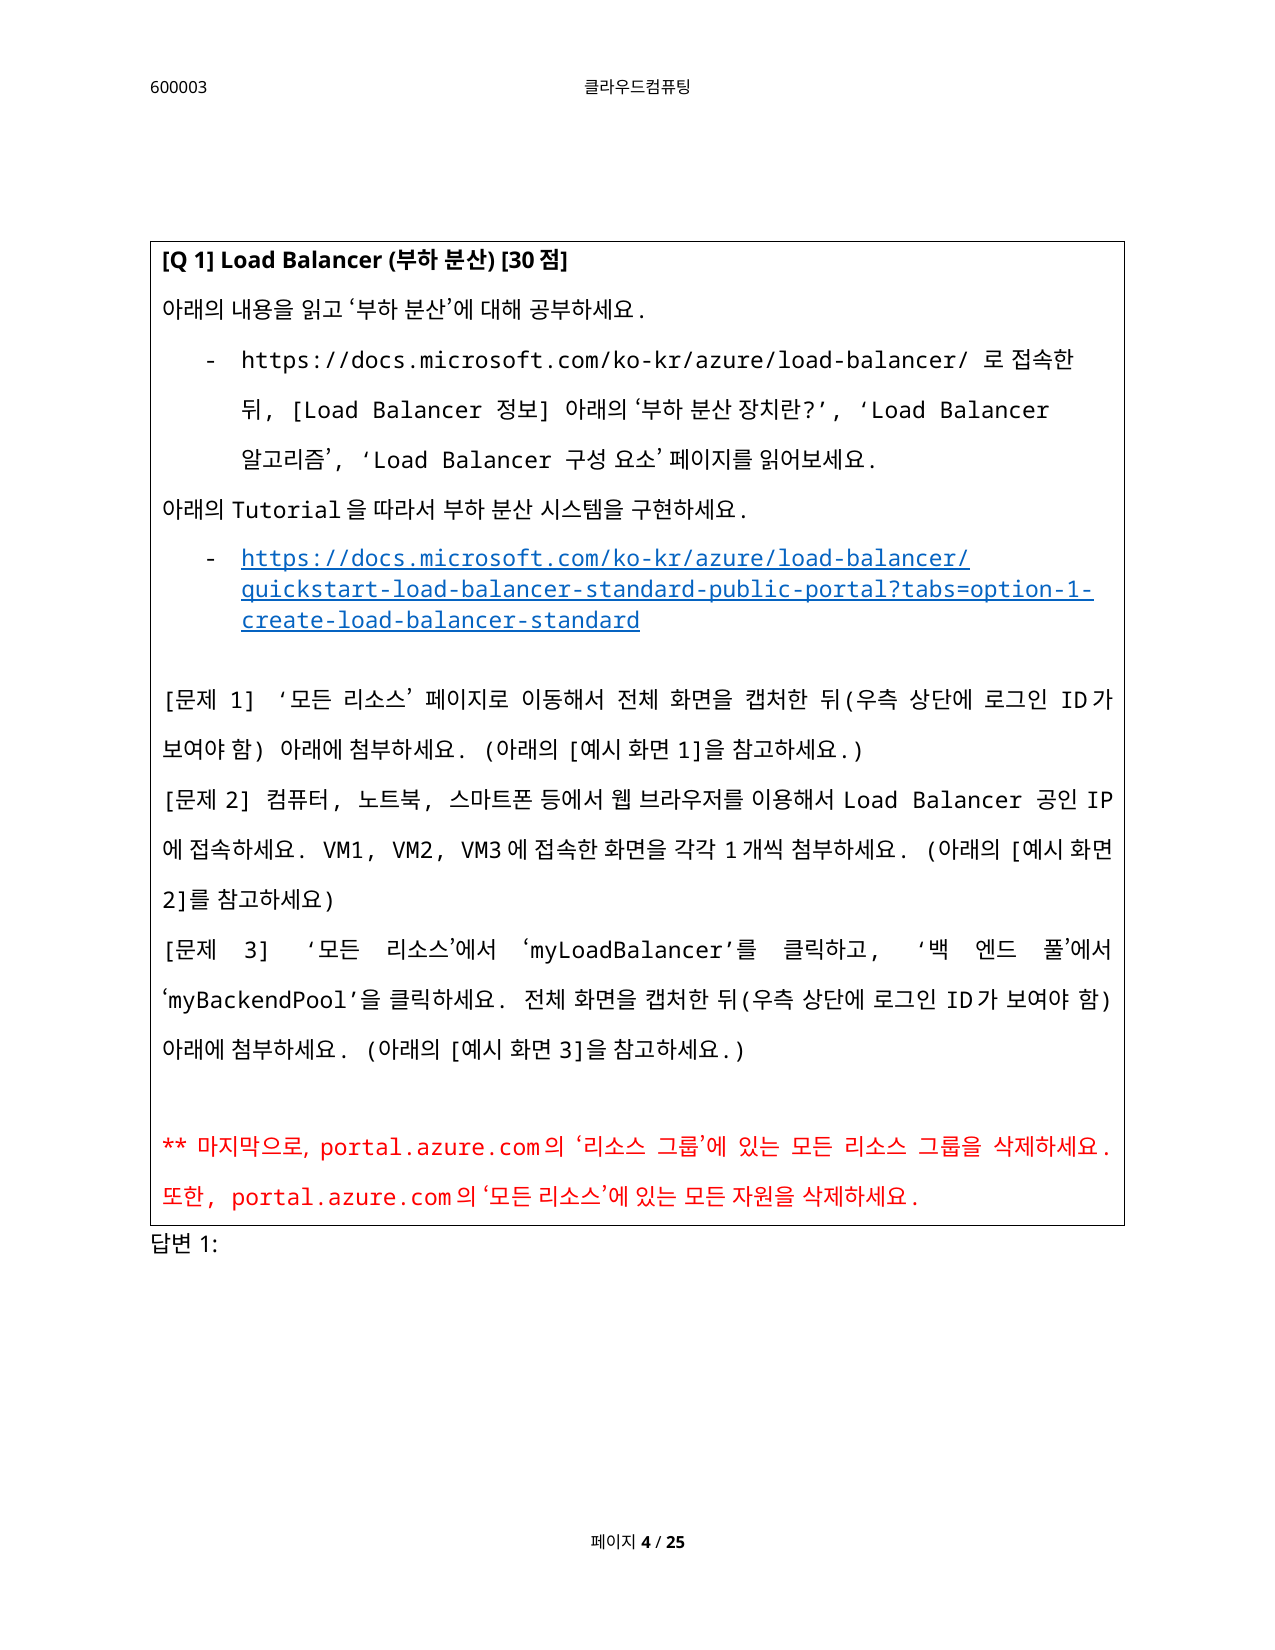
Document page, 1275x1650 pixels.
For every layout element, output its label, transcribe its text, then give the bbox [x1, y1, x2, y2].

table_header [Q 1] Load Balancer (부하 분산) [30점] 아래의 내용을 읽고 ‘부하 분산’에 대해 공부하세요. https://docs.microsoft.com/ko-kr/azure/load-balancer/ 로 접속한 뒤, [Load Balancer 정보] 아래의 ‘부하 분산 장치란?’, ‘Load Balancer 알고리즘’, ‘Load Balancer 구성 요소’ 페이지를 읽어보세요. 아래의 Tutorial을 따라서 부하 분산 시스템을 구현하세요. https://docs.microsoft.com/ko-kr/azure/load-balancer/quickstart-load-balancer-standard-public-portal?tabs=option-1-create-load-balancer-standard [문제 1] ‘모든 리소스’ 페이지로 이동해서 전체 화면을 캡처한 뒤(우측 상단에 로그인 ID가 보여야 함) 아래에 첨부하세요. (아래의 [예시 화면 1]을 참고하세요.) [문제 2] 컴퓨터, 노트북, 스마트폰 등에서 웹 브라우저를 이용해서 Load Balancer 공인 IP에 접속하세요. VM1, VM2, VM3에 접속한 화면을 각각 1개씩 첨부하세요. (아래의 [예시 화면 2]를 참고하세요) [문제 3] ‘모든 리소스’에서 ‘myLoadBalancer’를 클릭하고, ‘백 엔드 풀’에서 ‘myBackendPool’을 클릭하세요. 전체 화면을 캡처한 뒤(우측 상단에 로그인 ID가 보여야 함) 아래에 첨부하세요. (아래의 [예시 화면 3]을 참고하세요.) ** 마지막으로, portal.azure.com의 ‘리소스 그룹’에 있는 모든 리소스 그룹을 삭제하세요. 또한, portal.azure.com의 ‘모든 리소스’에 있는 모든 자원을 삭제하세요. [151, 242, 1124, 1225]
text 답변 1: [150, 1226, 1125, 1259]
